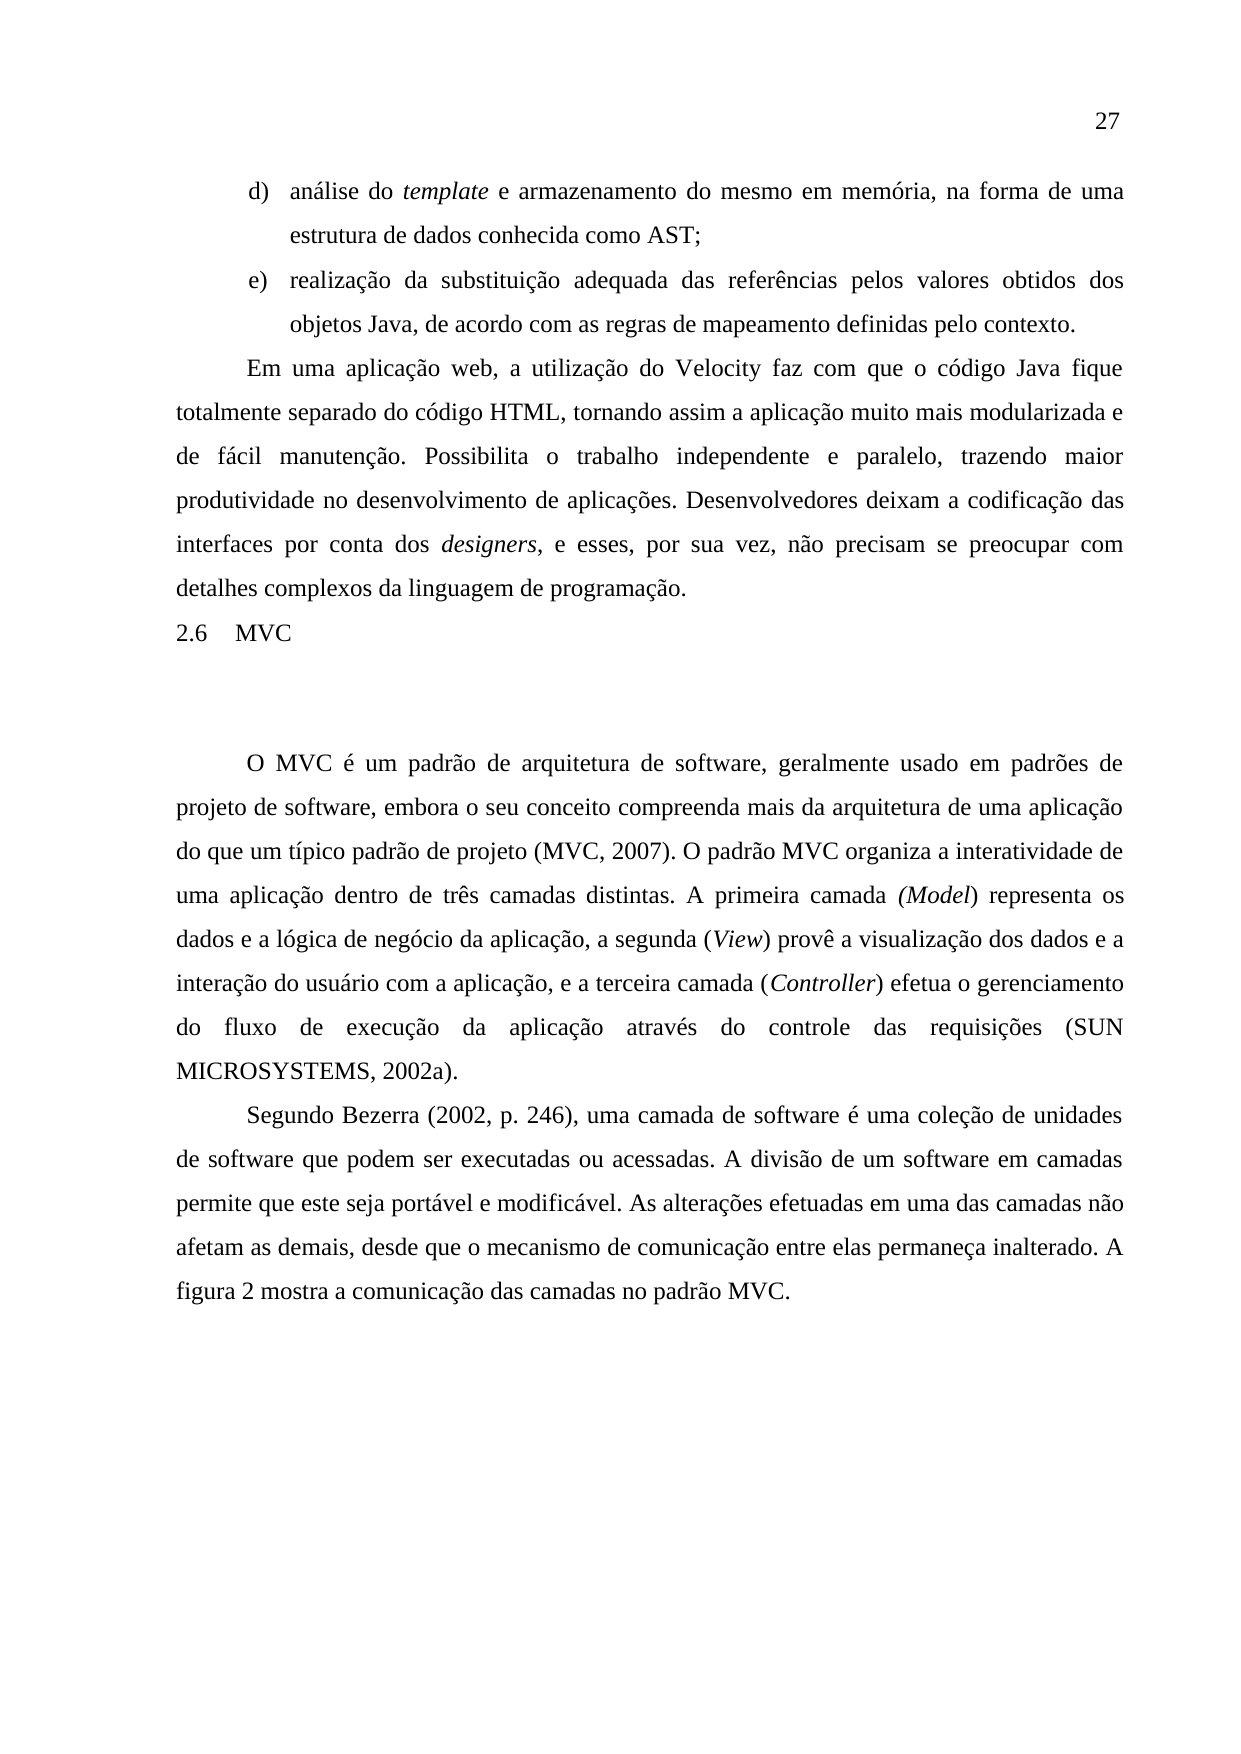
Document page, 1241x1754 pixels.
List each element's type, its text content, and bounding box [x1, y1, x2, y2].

subtitle MVC [176, 618, 1124, 646]
text Em uma aplicação web, a utilização do Velocity faz com que o código Java fique totalmente separado do código HTML, tornando assim a aplicação muito mais modularizada e de fácil manutenção. Possibilita o trabalho independente e paralelo, trazendo maior produtividade no desenvolvimento de aplicações. Desenvolvedores deixam a codificação das interfaces por conta dos designers, e esses, por sua vez, não precisam se preocupar com detalhes complexos da linguagem de programação. [176, 353, 1124, 602]
list análise do template e armazenamento do mesmo em memória, na forma de uma estrutura de dados conhecida como AST; [248, 176, 1124, 249]
text O MVC é um padrão de arquitetura de software, geralmente usado em padrões de projeto de software, embora o seu conceito compreenda mais da arquitetura de uma aplicação do que um típico padrão de projeto (MVC, 2007). O padrão MVC organiza a interatividade de uma aplicação dentro de três camadas distintas. A primeira camada (Model) representa os dados e a lógica de negócio da aplicação, a segunda (View) provê a visualização dos dados e a interação do usuário com a aplicação, e a terceira camada (Controller) efetua o gerenciamento do fluxo de execução da aplicação através do controle das requisições (SUN MICROSYSTEMS, 2002a). [176, 748, 1124, 1085]
list realização da substituição adequada das referências pelos valores obtidos dos objetos Java, de acordo com as regras de mapeamento definidas pelo contexto. [248, 265, 1124, 338]
text Segundo Bezerra (2002, p. 246), uma camada de software é uma coleção de unidades de software que podem ser executadas ou acessadas. A divisão de um software em camadas permite que este seja portável e modificável. As alterações efetuadas em uma das camadas não afetam as demais, desde que o mecanismo de comunicação entre elas permaneça inalterado. A figura 2 mostra a comunicação das camadas no padrão MVC. [176, 1101, 1124, 1305]
